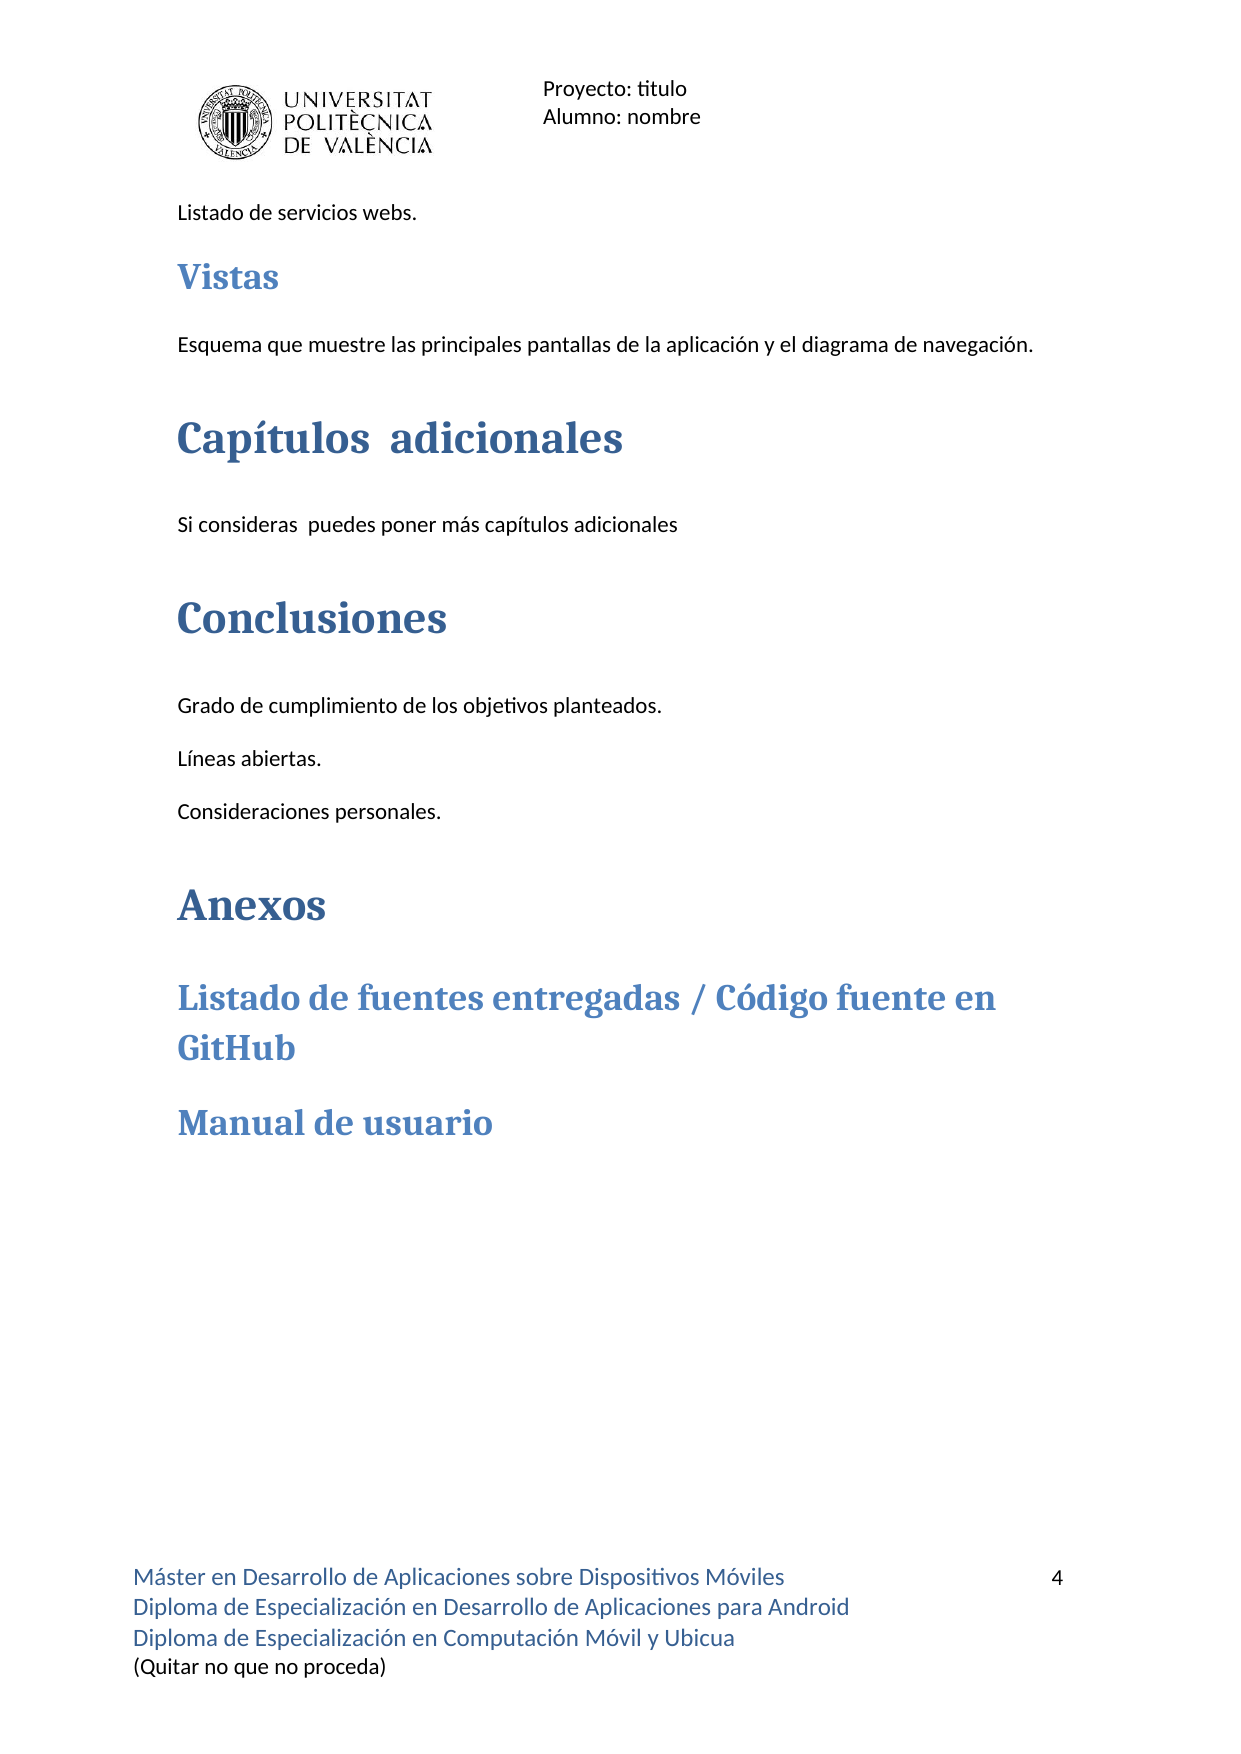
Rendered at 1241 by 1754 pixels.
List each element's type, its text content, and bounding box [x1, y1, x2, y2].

subtitle Vistas [177, 256, 1063, 299]
text Líneas abiertas. [177, 744, 1063, 772]
text Grado de cumplimiento de los objetivos planteados. [177, 691, 1063, 719]
text Si consideras puedes poner más capítulos adicionales [177, 511, 1063, 538]
subtitle Manual de usuario [177, 1101, 1063, 1144]
subtitle Listado de fuentes entregadas / Código fuente en GitHub [177, 977, 1063, 1070]
text Listado de servicios webs. [177, 198, 1063, 227]
subtitle Conclusiones [177, 593, 1063, 645]
subtitle Anexos [177, 879, 1063, 932]
text Consideraciones personales. [177, 797, 1063, 825]
text Esquema que muestre las principales pantallas de la aplicación y el diagrama de navegación. [177, 330, 1063, 358]
subtitle Capítulos adicionales [177, 412, 1063, 465]
picture [177, 73, 453, 171]
